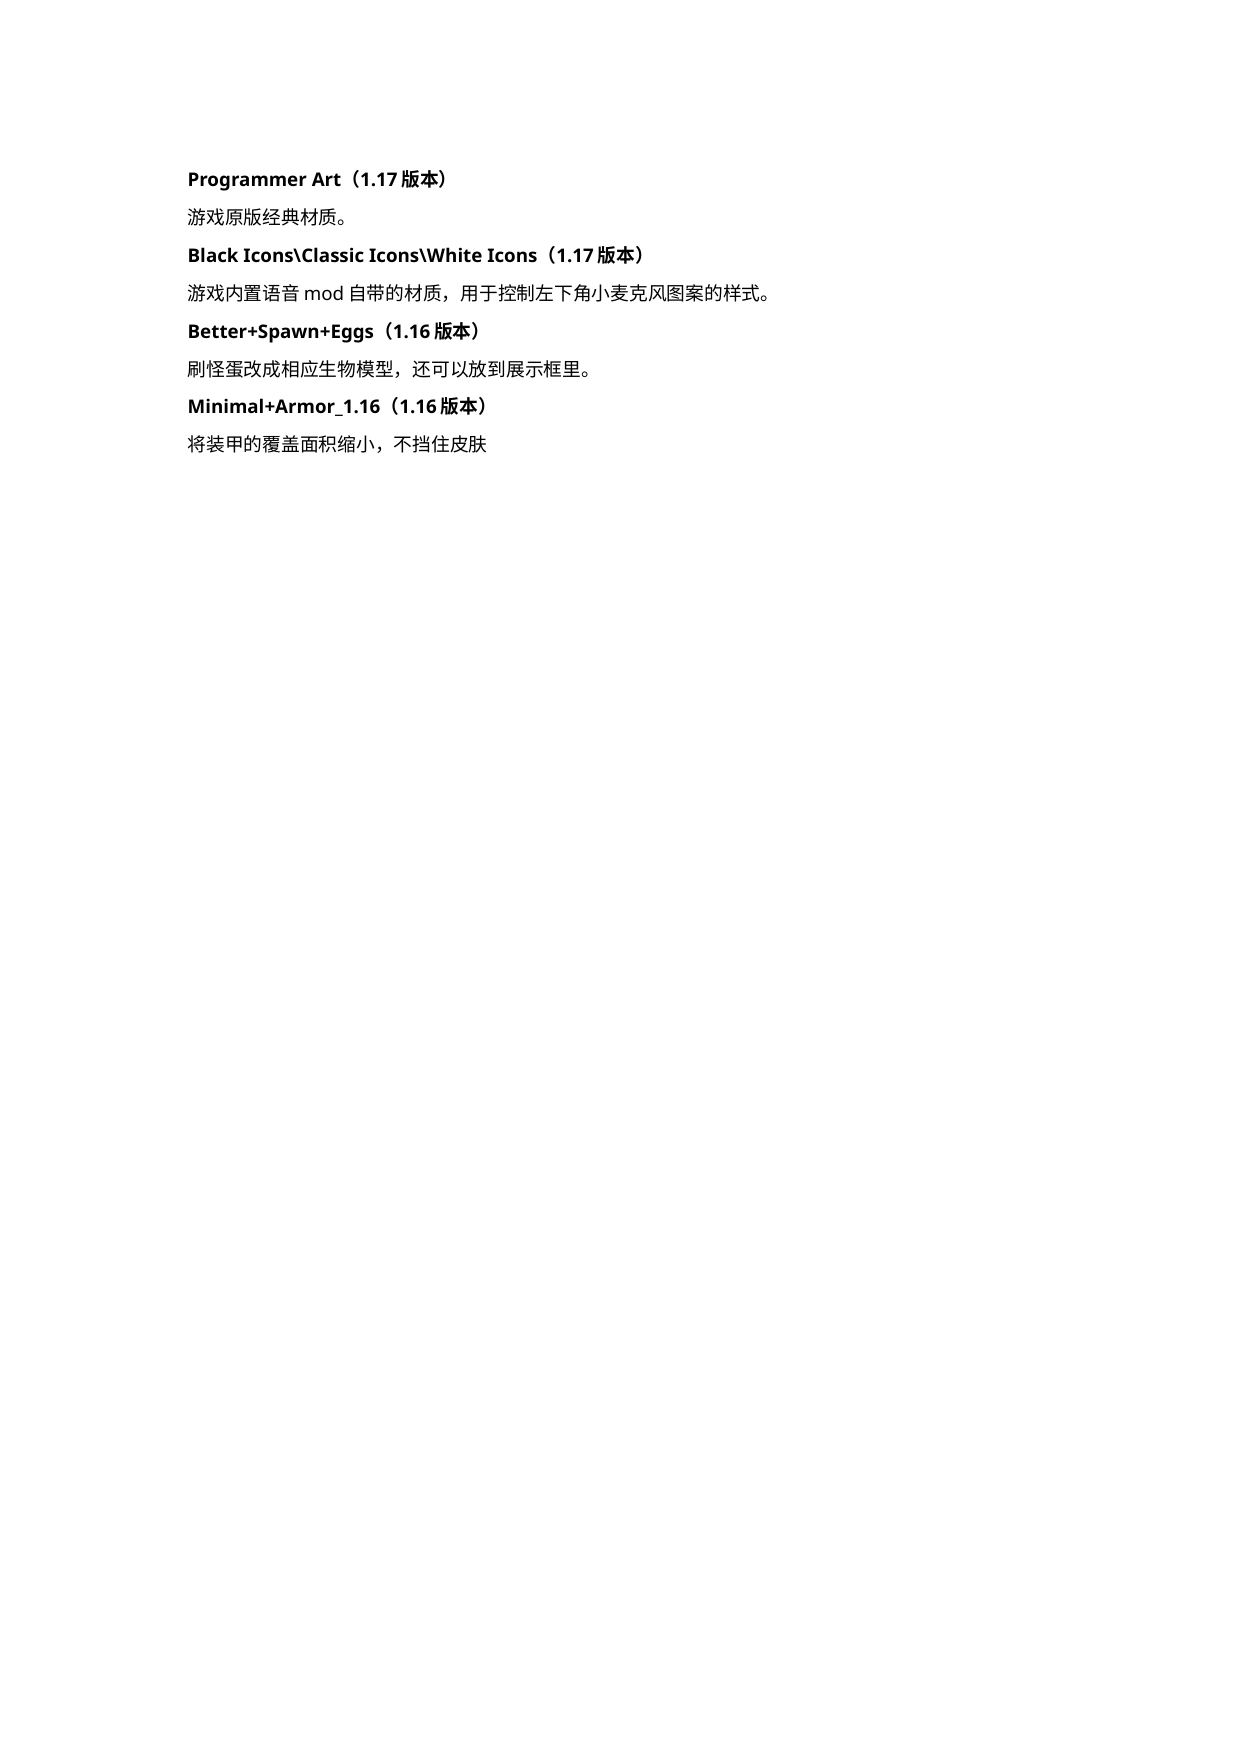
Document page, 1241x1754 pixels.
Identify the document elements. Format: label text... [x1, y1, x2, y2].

text 刷怪蛋改成相应生物模型，还可以放到展示框里。 [187, 352, 1053, 384]
text Minimal+Armor_1.16（1.16版本） [187, 389, 1053, 422]
text Better+Spawn+Eggs（1.16版本） [187, 314, 1053, 346]
text Black Icons\Classic Icons\White Icons（1.17版本） [187, 238, 1053, 270]
text Programmer Art（1.17版本） [187, 162, 1053, 194]
text 游戏原版经典材质。 [187, 200, 1053, 232]
text 游戏内置语音mod自带的材质，用于控制左下角小麦克风图案的样式。 [187, 276, 1053, 308]
text 将装甲的覆盖面积缩小，不挡住皮肤 [187, 427, 1053, 460]
